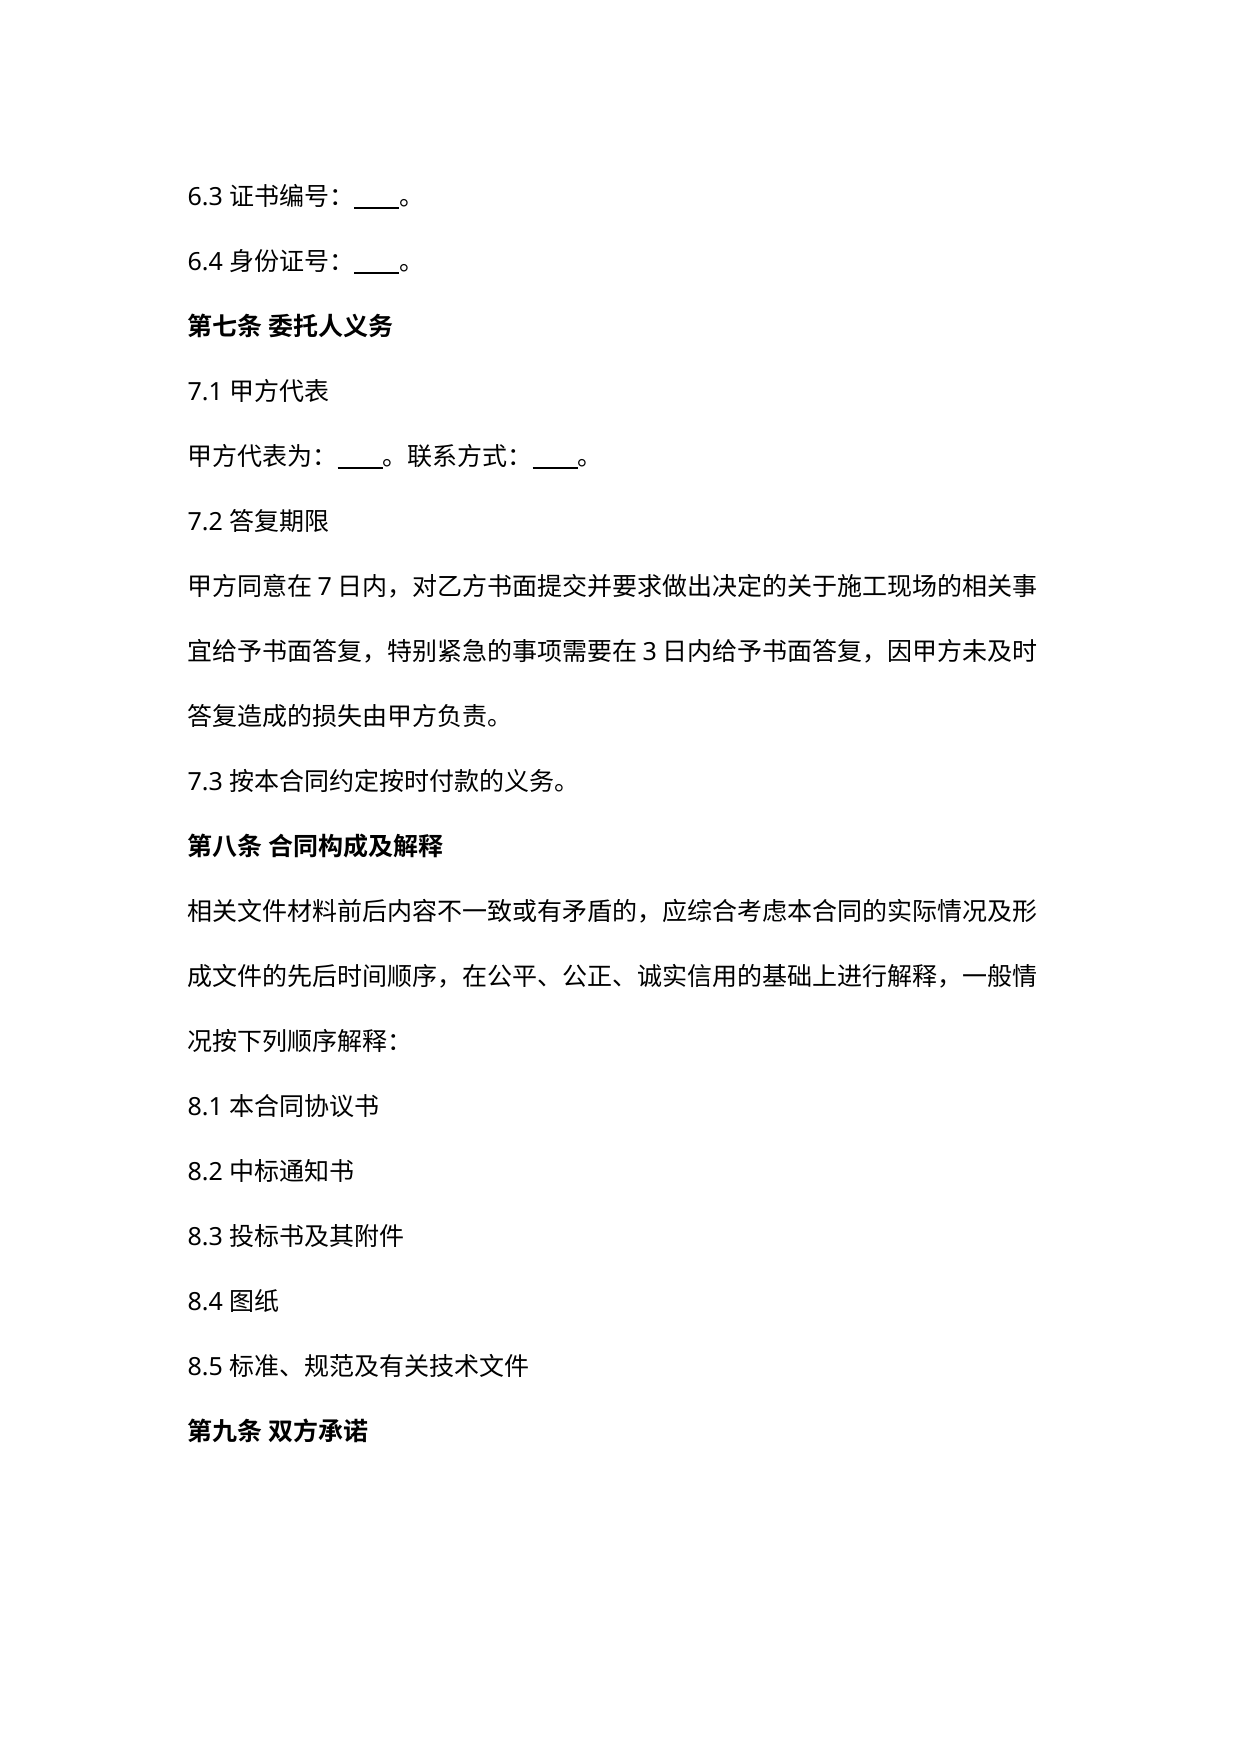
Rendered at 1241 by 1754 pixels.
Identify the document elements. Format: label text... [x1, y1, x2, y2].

text 8.5 标准、规范及有关技术文件 [187, 1332, 1053, 1397]
text 7.1 甲方代表 [187, 357, 1053, 422]
subtitle 第七条 委托人义务 [187, 292, 1053, 357]
text 6.4 身份证号： 。 [187, 227, 1053, 292]
text 6.3 证书编号： 。 [187, 162, 1053, 227]
text 8.1 本合同协议书 [187, 1072, 1053, 1137]
text 7.2 答复期限 [187, 487, 1053, 552]
subtitle 第九条 双方承诺 [187, 1397, 1053, 1462]
text 相关文件材料前后内容不一致或有矛盾的，应综合考虑本合同的实际情况及形成文件的先后时间顺序，在公平、公正、诚实信用的基础上进行解释，一般情况按下列顺序解释： [187, 877, 1053, 1072]
text 8.4 图纸 [187, 1267, 1053, 1332]
text 甲方代表为： 。联系方式： 。 [187, 422, 1053, 487]
subtitle 第八条 合同构成及解释 [187, 812, 1053, 877]
text 7.3 按本合同约定按时付款的义务。 [187, 747, 1053, 812]
text 8.3 投标书及其附件 [187, 1202, 1053, 1267]
text 8.2 中标通知书 [187, 1137, 1053, 1202]
text 甲方同意在7日内，对乙方书面提交并要求做出决定的关于施工现场的相关事宜给予书面答复，特别紧急的事项需要在3日内给予书面答复，因甲方未及时答复造成的损失由甲方负责。 [187, 552, 1053, 747]
